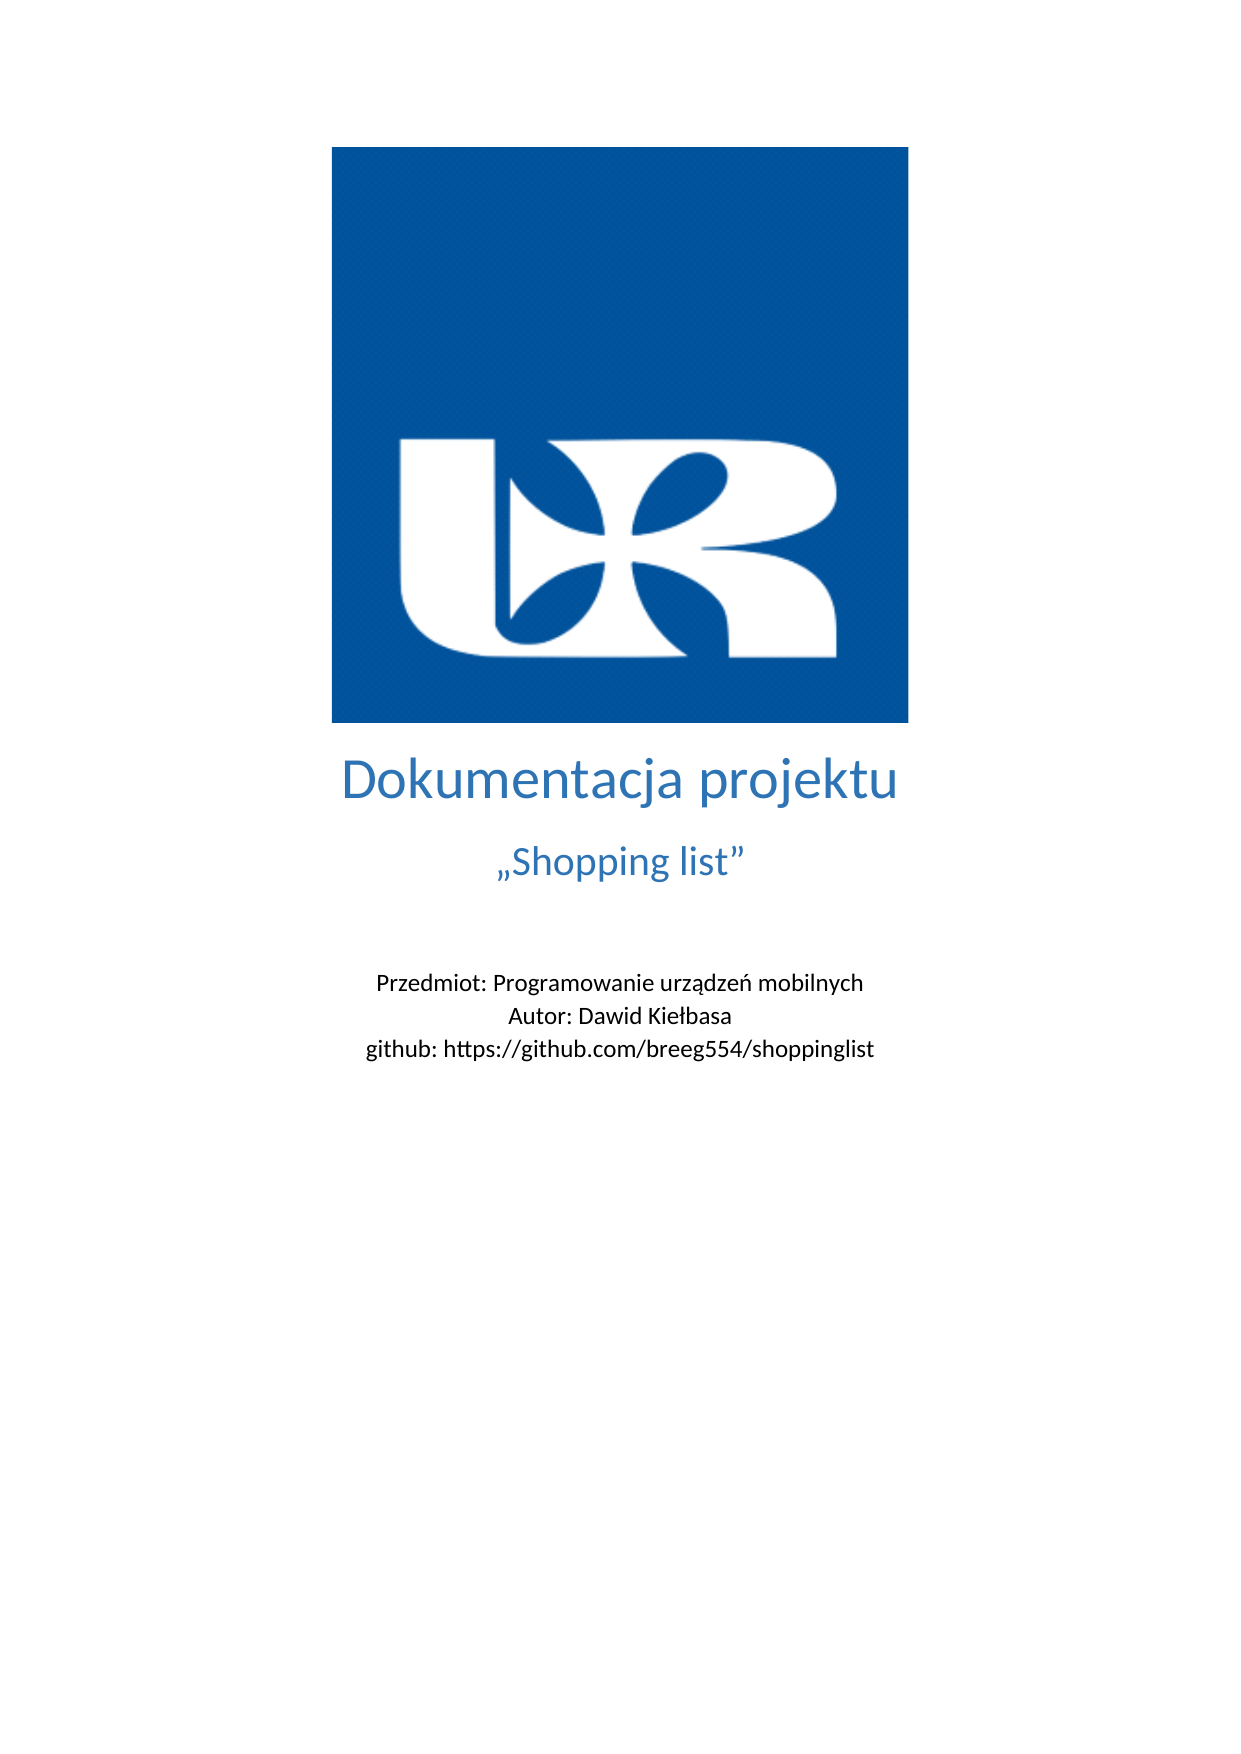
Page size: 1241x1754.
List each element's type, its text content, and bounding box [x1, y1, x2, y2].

text „Shopping list” [148, 835, 1093, 886]
text github: https://github.com/breeg554/shoppinglist [148, 1033, 1093, 1063]
text Dokumentacja projektu [148, 741, 1093, 813]
text Autor: Dawid Kiełbasa [148, 1000, 1093, 1031]
picture [331, 147, 909, 723]
text Przedmiot: Programowanie urządzeń mobilnych [148, 967, 1093, 998]
